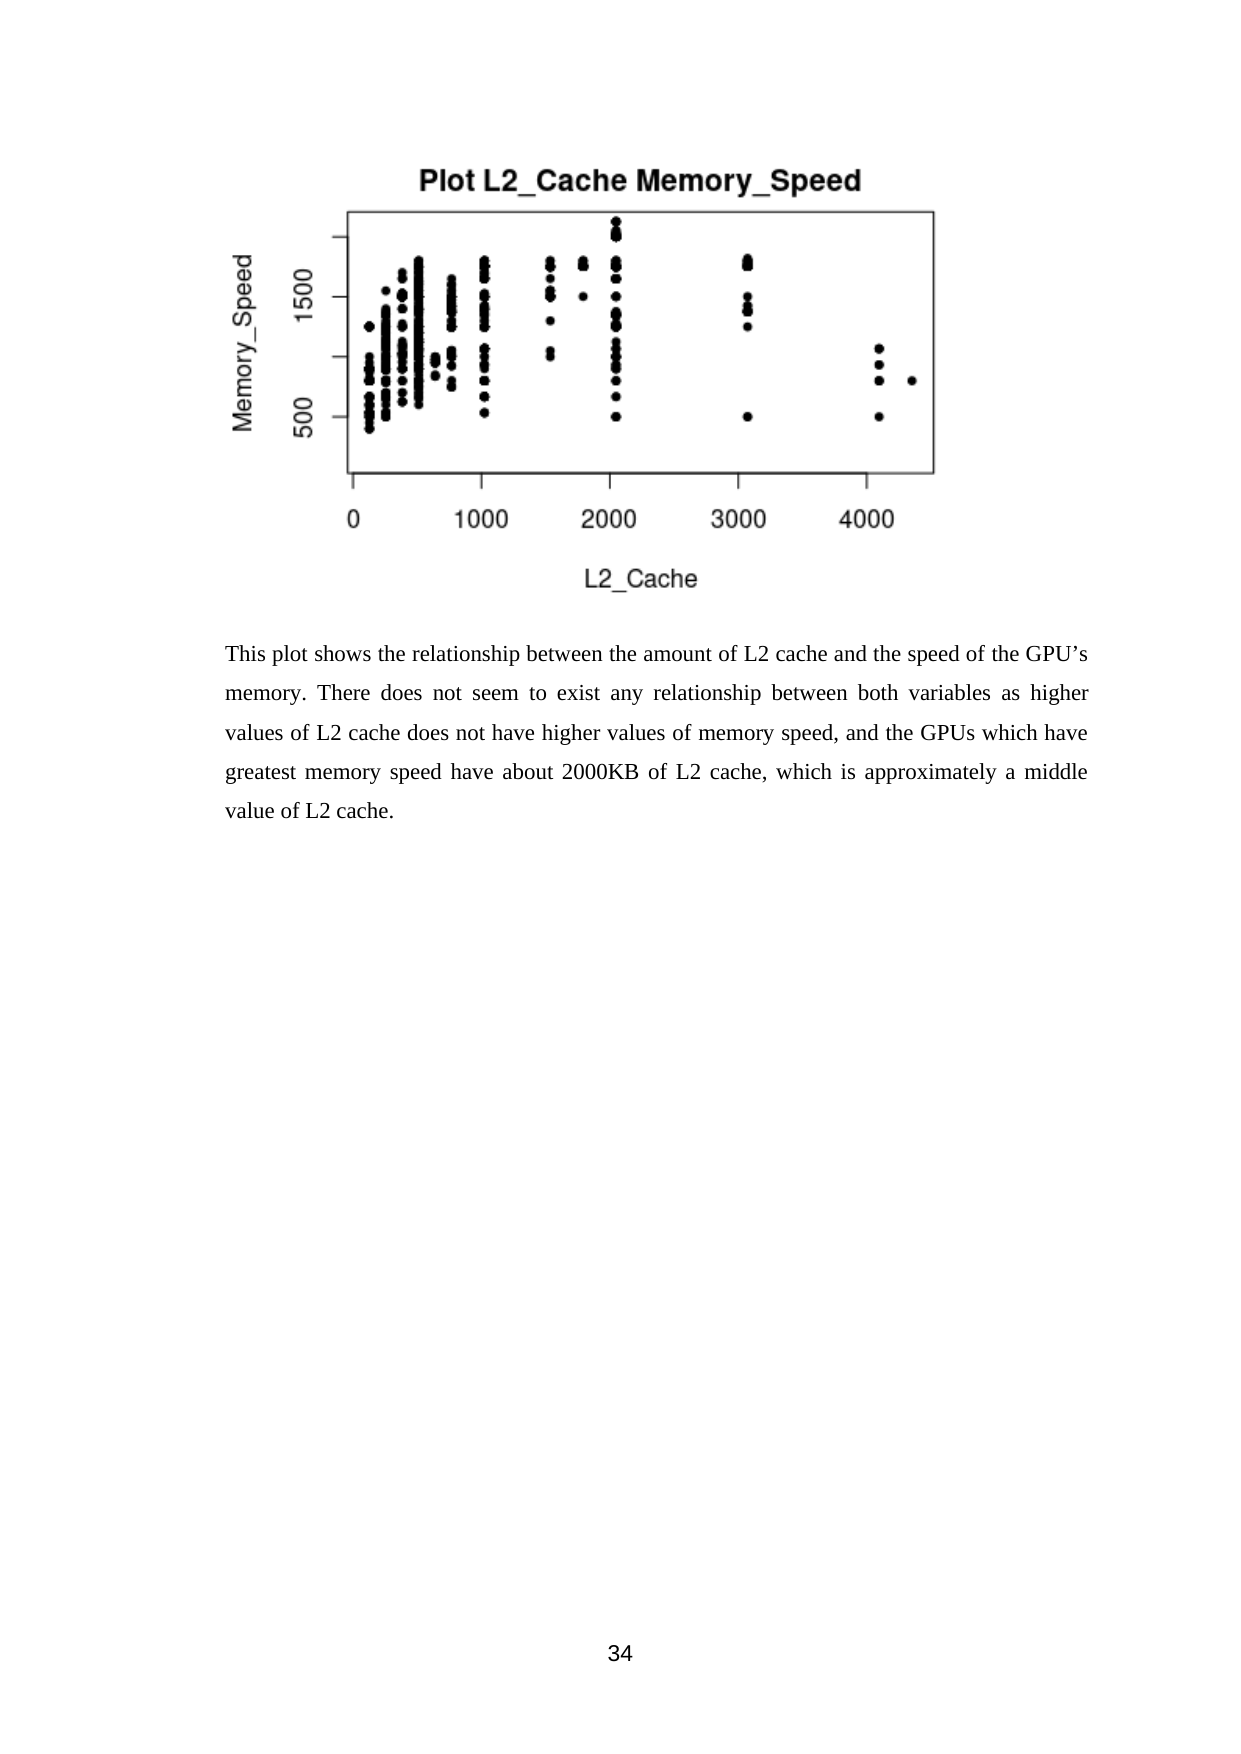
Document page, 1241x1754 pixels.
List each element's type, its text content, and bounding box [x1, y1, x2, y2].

text This plot shows the relationship between the amount of L2 cache and the speed of the GPU’s memory. There does not seem to exist any relationship between both variables as higher values of L2 cache does not have higher values of memory speed, and the GPUs which have greatest memory speed have about 2000KB of L2 cache, which is approximately a middle value of L2 cache. [225, 640, 1090, 824]
picture [225, 150, 997, 627]
